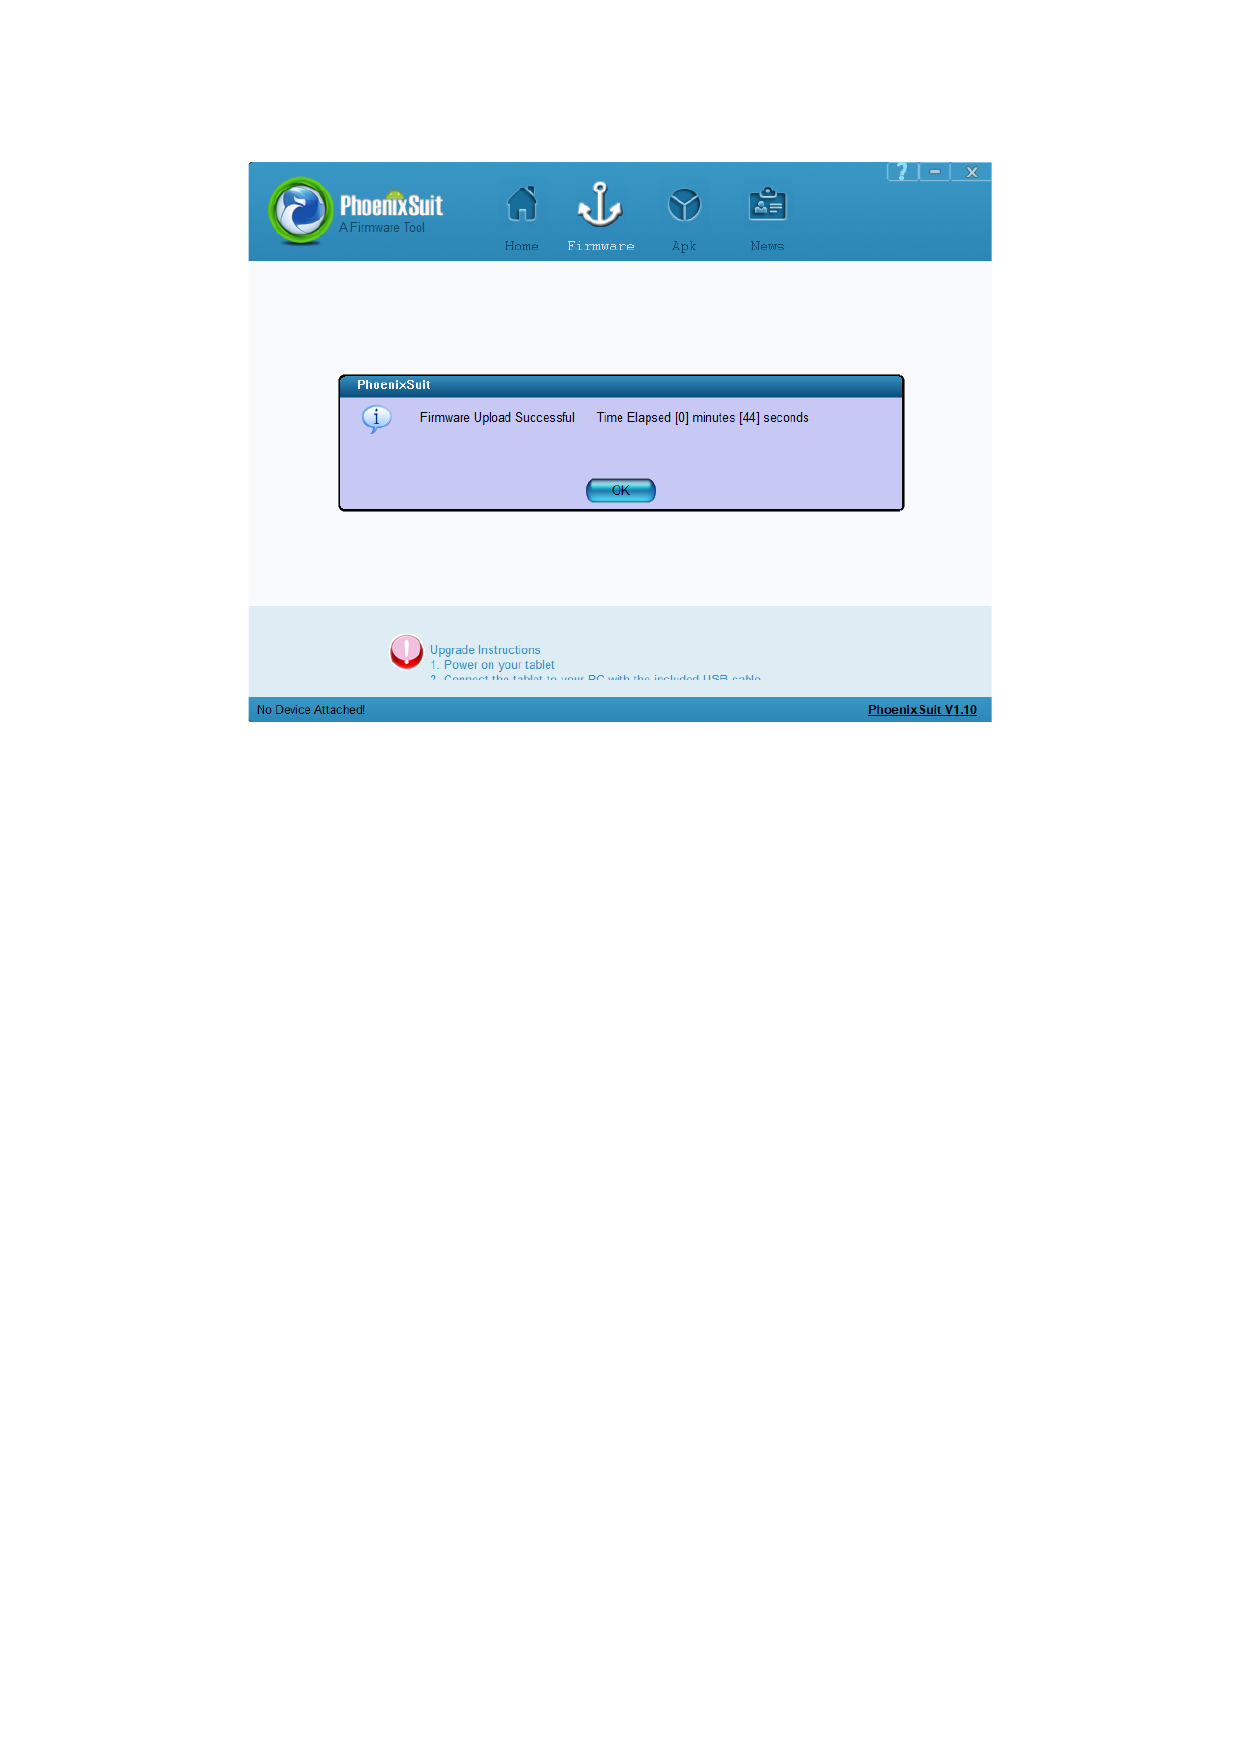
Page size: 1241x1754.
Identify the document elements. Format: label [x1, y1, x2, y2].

picture [248, 162, 992, 722]
